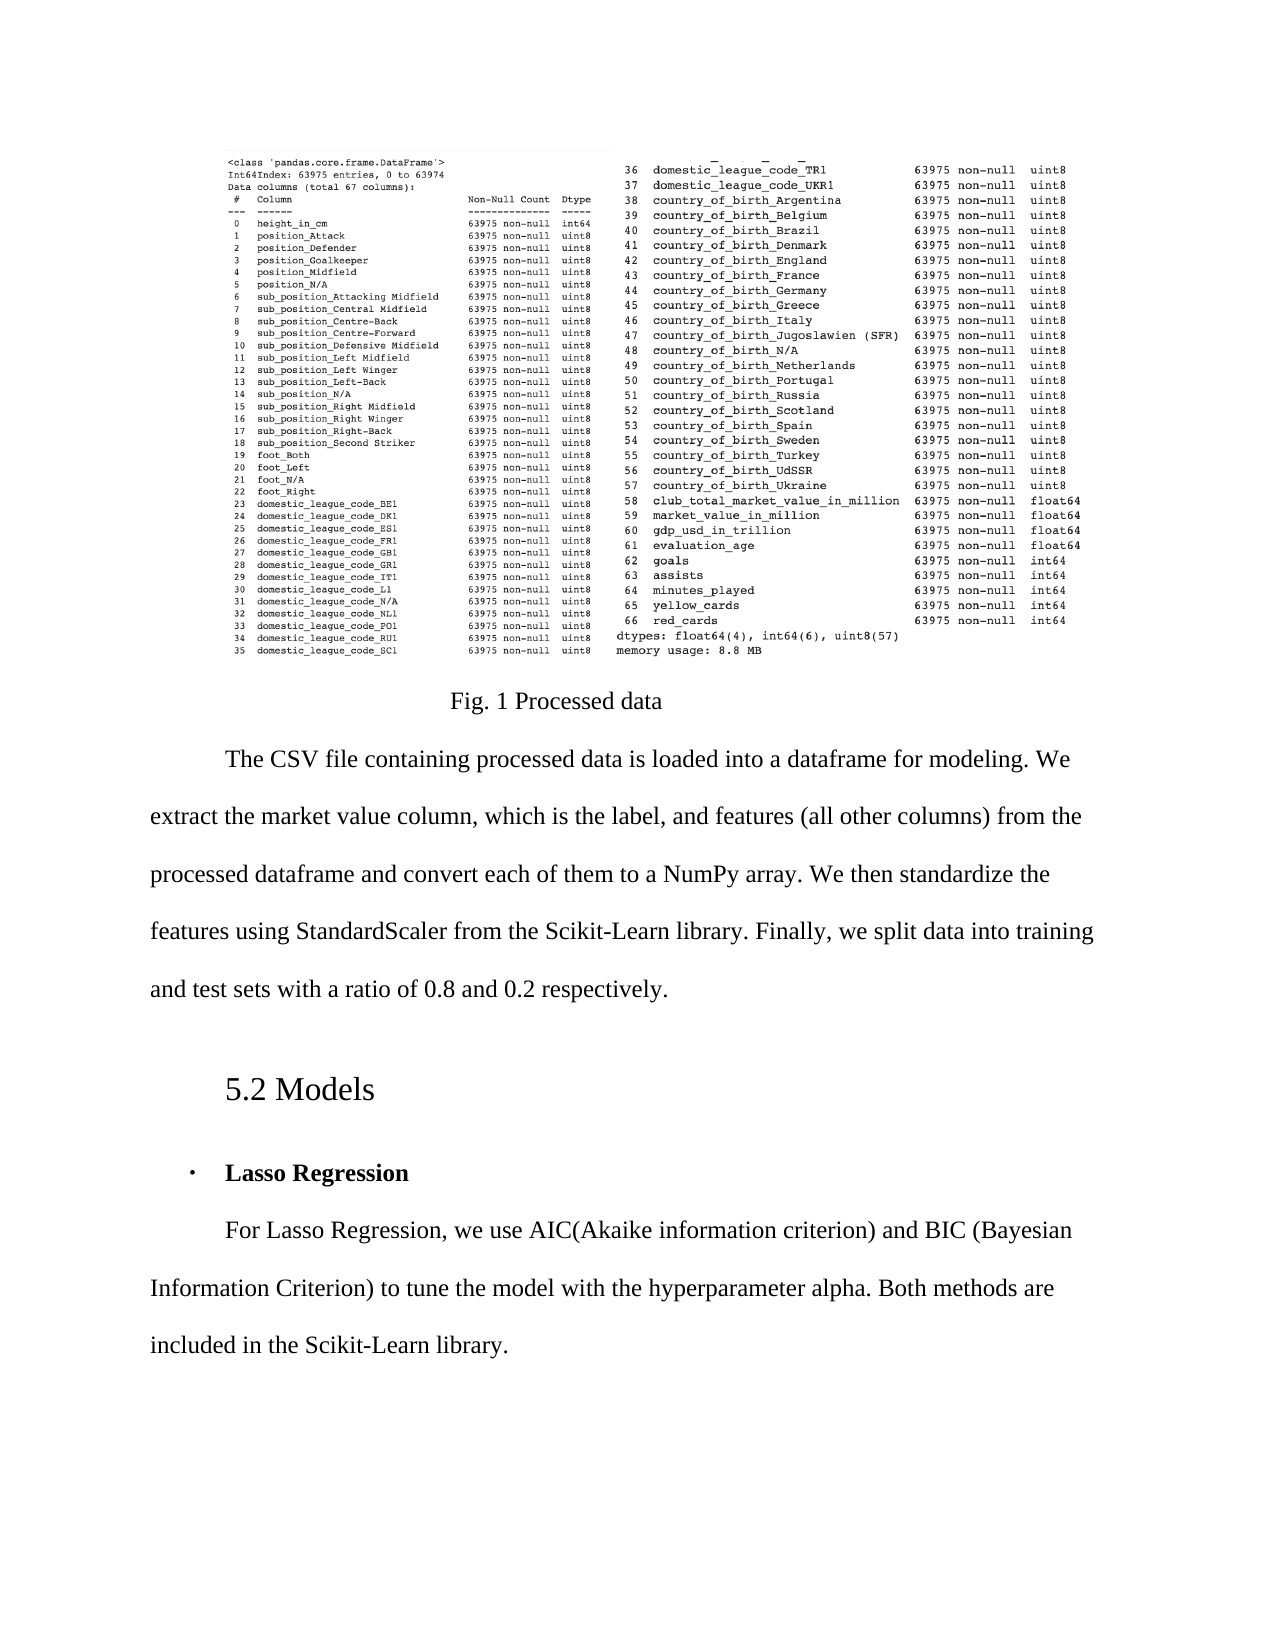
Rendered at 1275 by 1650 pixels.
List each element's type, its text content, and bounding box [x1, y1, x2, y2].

text Fig. 1 Processed data [375, 686, 1125, 715]
text For Lasso Regression, we use AIC(Akaike information criterion) and BIC (Bayesian Information Criterion) to tune the model with the hyperparameter alpha. Both methods are included in the Scikit-Learn library. [150, 1215, 1125, 1359]
picture [225, 150, 1099, 658]
text The CSV file containing processed data is loaded into a dataframe for modeling. We extract the market value column, which is the label, and features (all other columns) from the processed dataframe and convert each of them to a NumPy array. We then standardize the features using StandardScaler from the Scikit-Learn library. Finally, we split data into training and test sets with a ratio of 0.8 and 0.2 respectively. [150, 744, 1125, 1002]
subtitle 5.2 Models [150, 1069, 1125, 1107]
list Lasso Regression [187, 1158, 1125, 1187]
